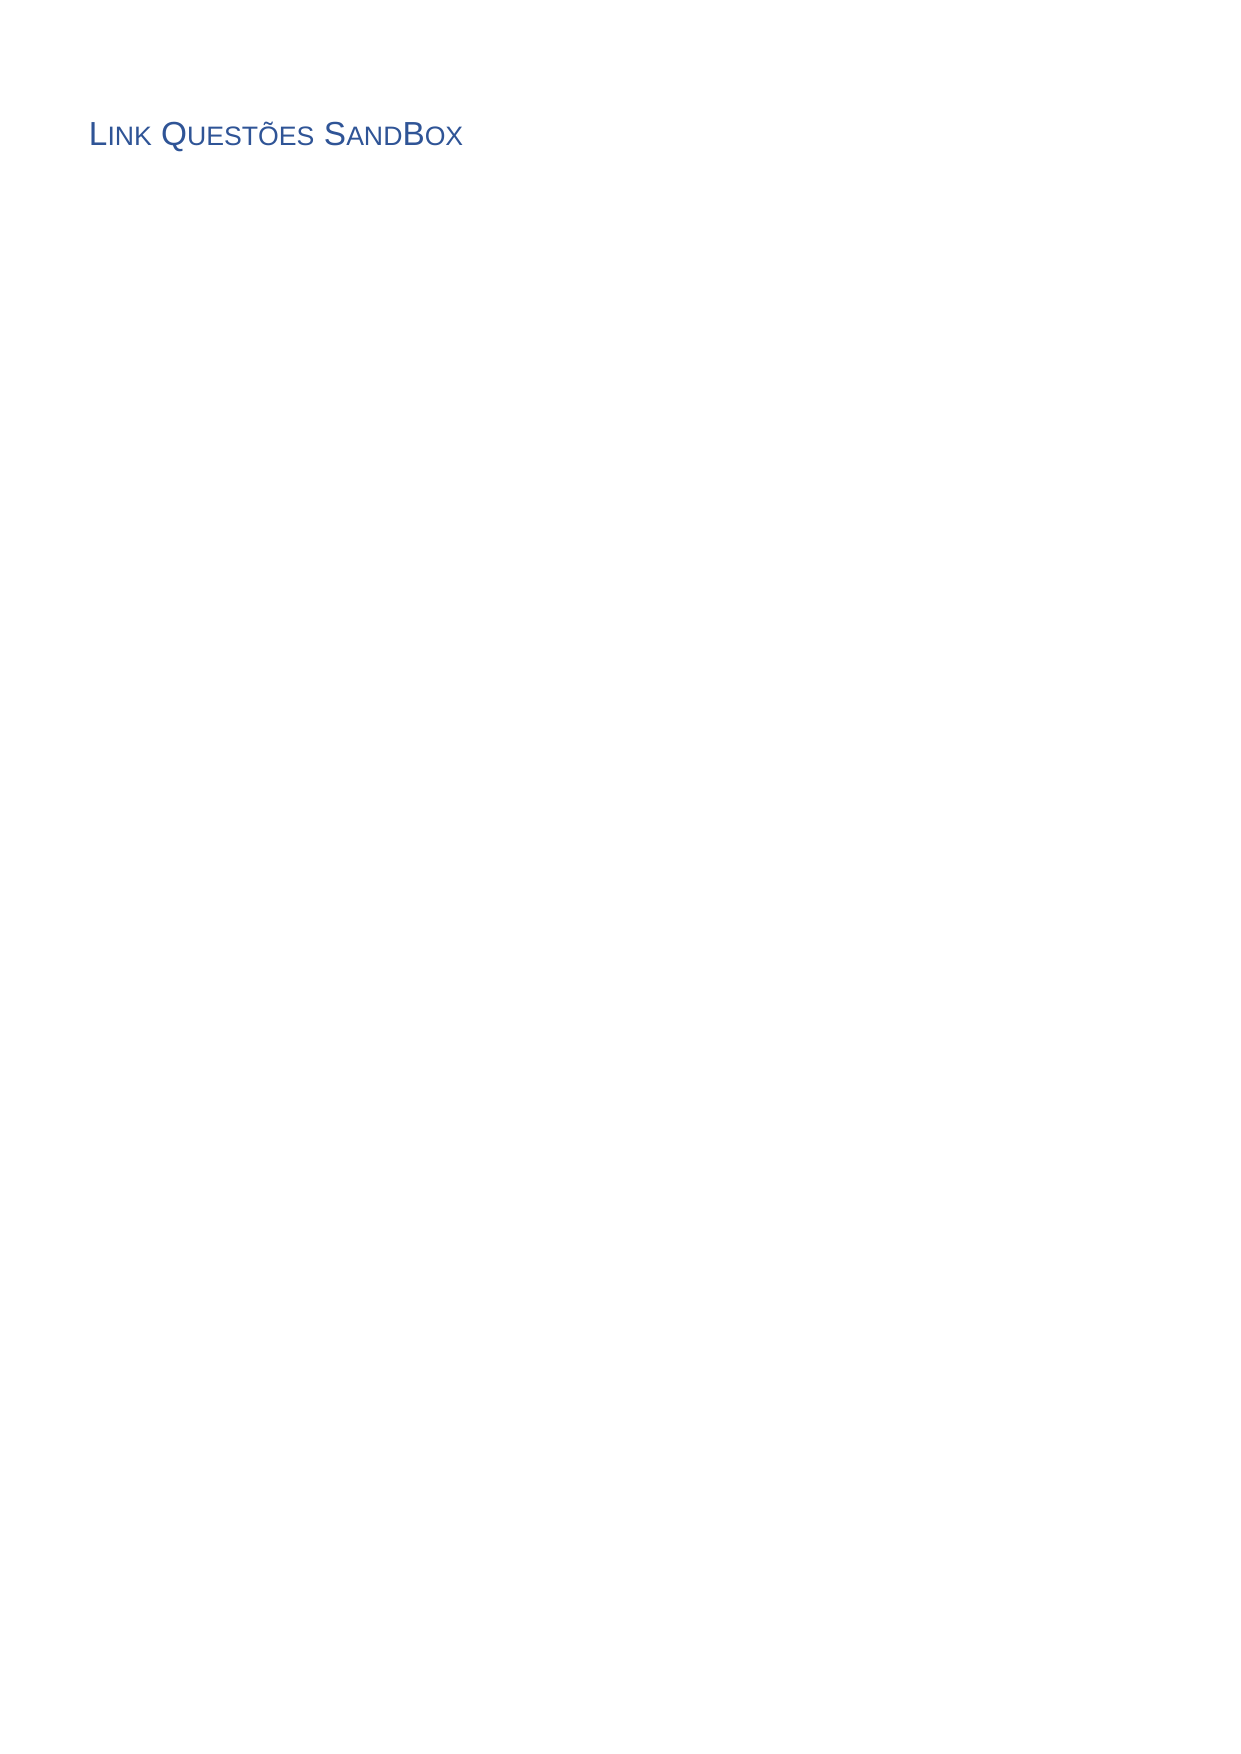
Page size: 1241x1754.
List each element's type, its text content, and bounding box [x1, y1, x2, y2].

subtitle Link Questões SandBox [89, 114, 1152, 152]
